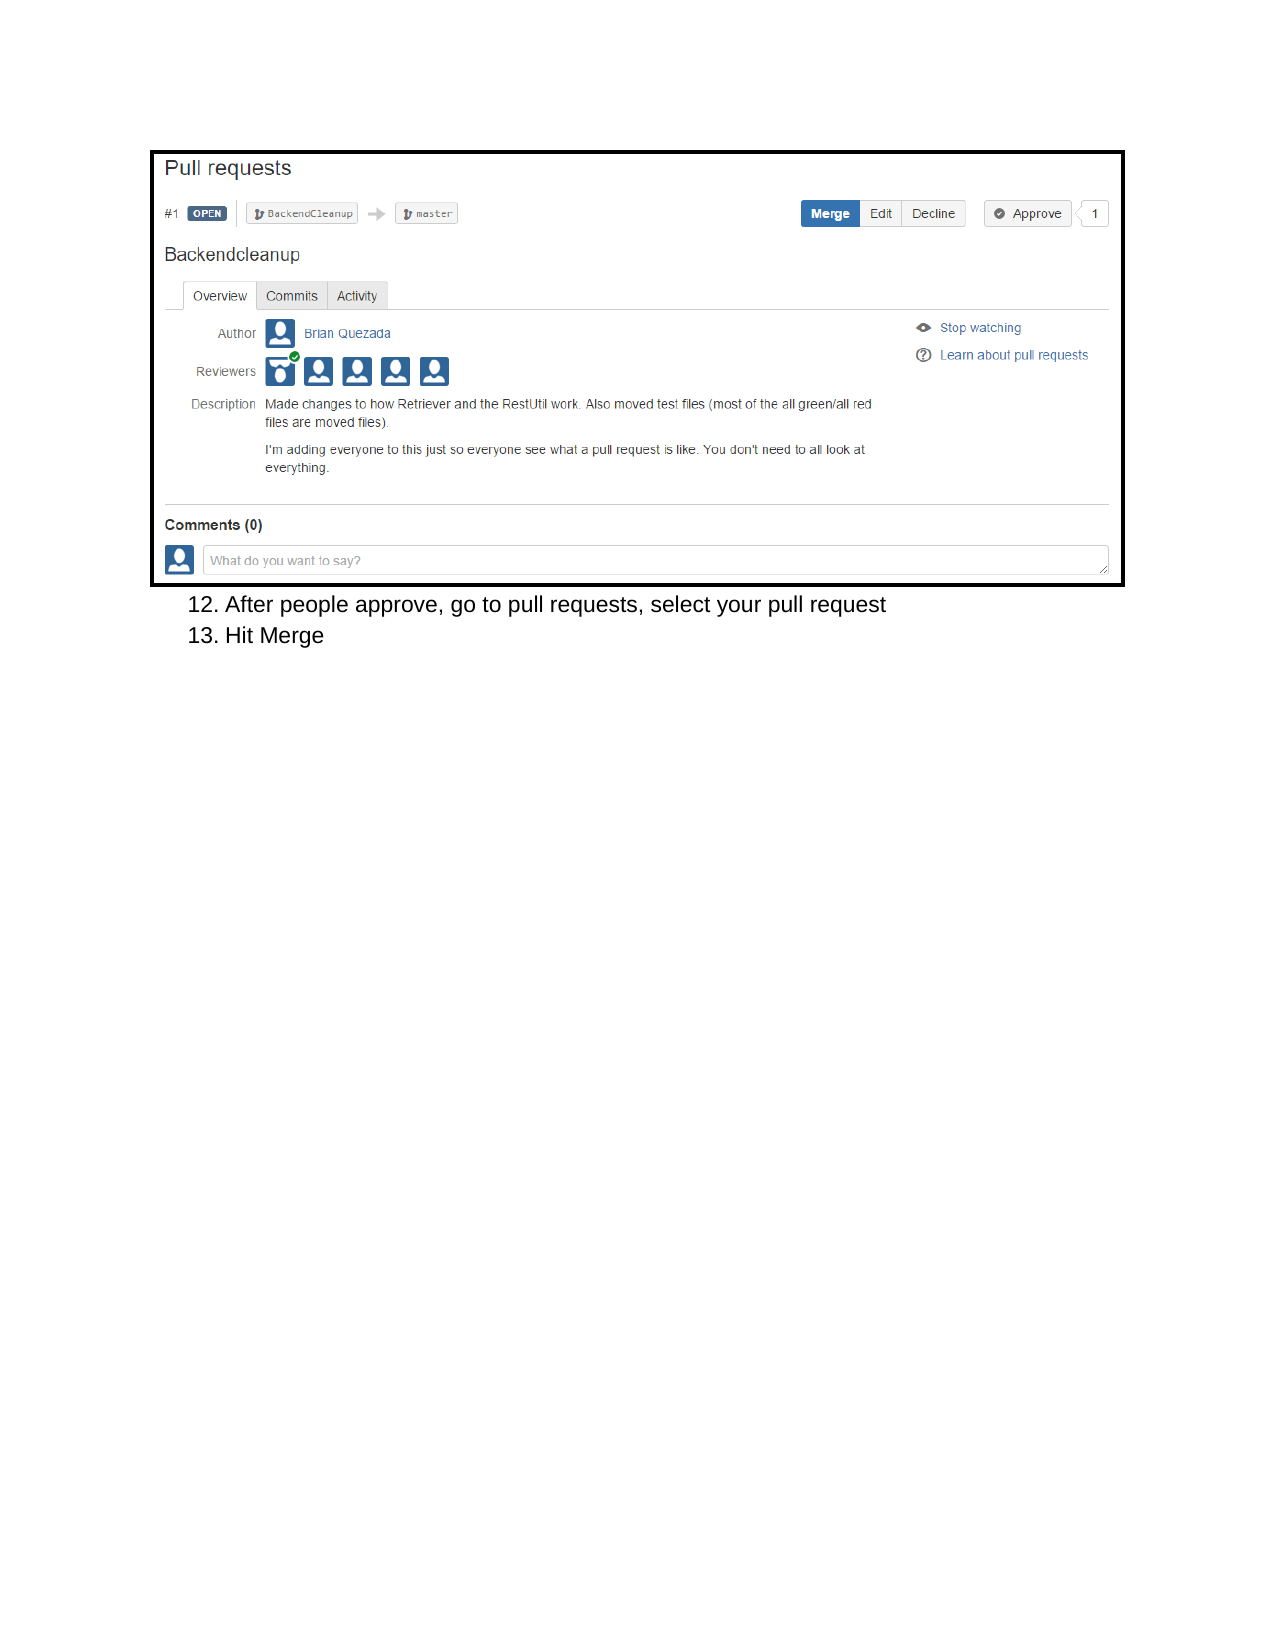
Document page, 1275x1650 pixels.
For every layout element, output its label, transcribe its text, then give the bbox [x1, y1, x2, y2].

list Hit Merge [187, 622, 1125, 648]
picture [154, 154, 1121, 583]
list After people approve, go to pull requests, select your pull request [187, 591, 1125, 618]
